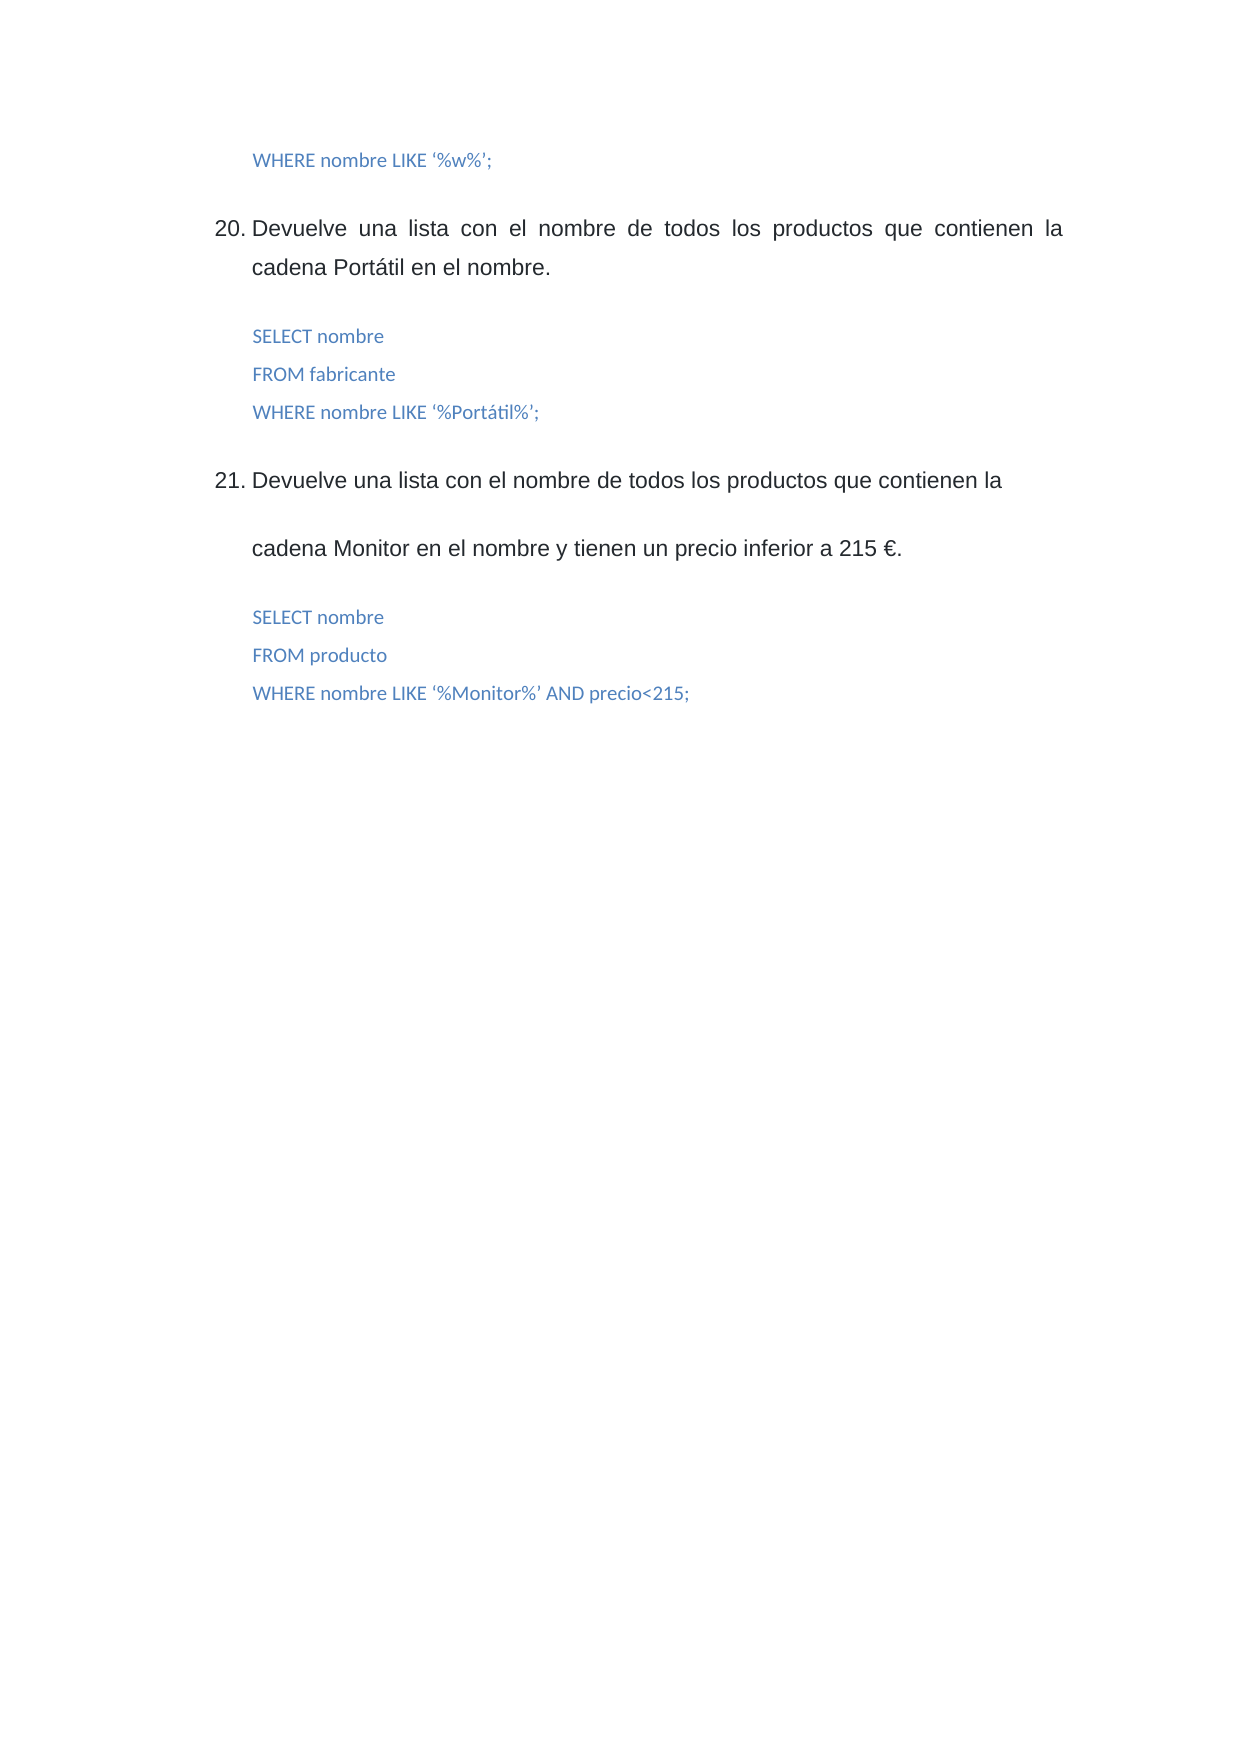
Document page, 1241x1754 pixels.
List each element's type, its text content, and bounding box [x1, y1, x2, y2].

list SELECT nombre [252, 323, 1063, 348]
list Devuelve una lista con el nombre de todos los productos que contienen la cadena Portátil en el nombre. [214, 215, 1063, 281]
list WHERE nombre LIKE ‘%w%’; [252, 148, 1063, 173]
list FROM fabricante [252, 361, 1063, 387]
list FROM producto [252, 642, 1063, 667]
list WHERE nombre LIKE ‘%Portátil%’; [252, 399, 1063, 425]
list WHERE nombre LIKE ‘%Monitor%’ AND precio<215; [252, 680, 1063, 706]
list SELECT nombre [252, 604, 1063, 629]
list Devuelve una lista con el nombre de todos los productos que contienen la [214, 467, 1063, 493]
text cadena Monitor en el nombre y tienen un precio inferior a 215 €. [252, 535, 1063, 562]
